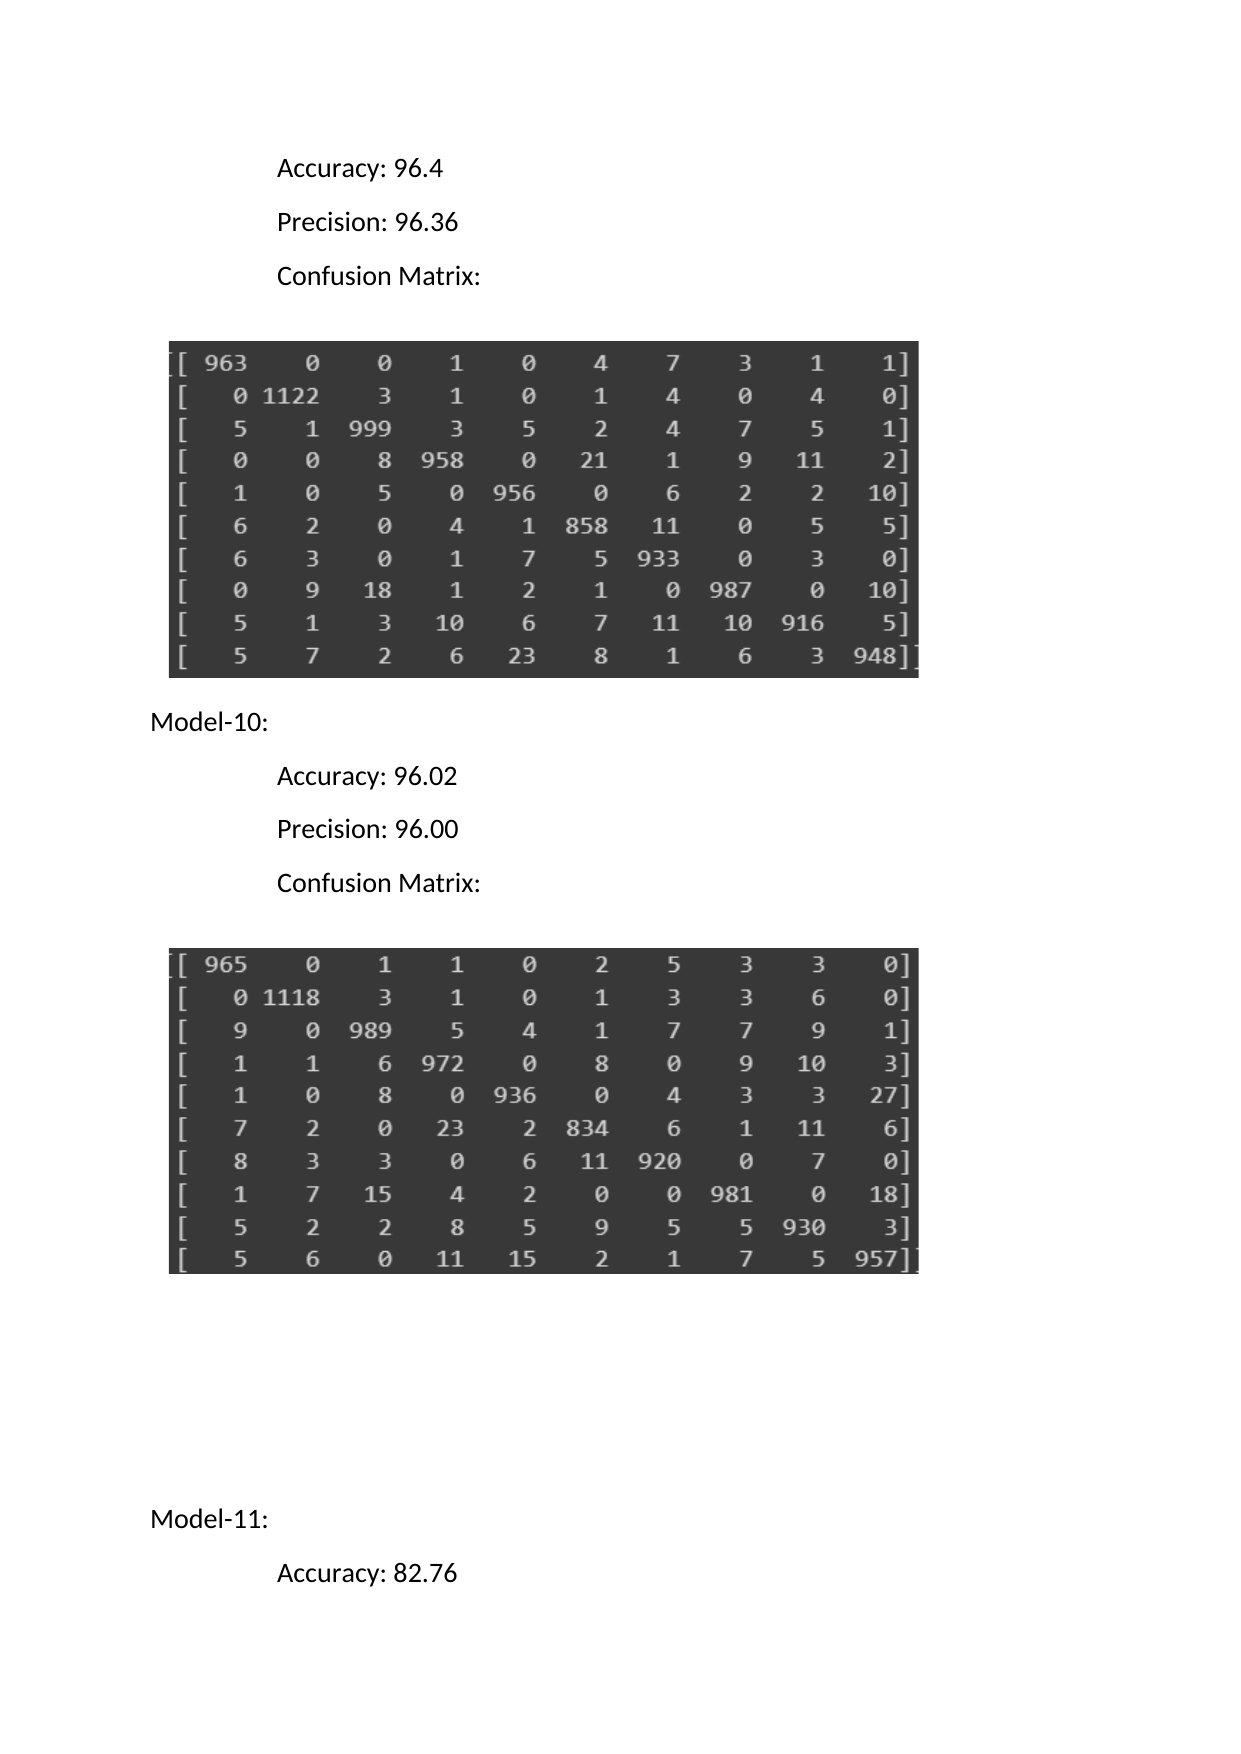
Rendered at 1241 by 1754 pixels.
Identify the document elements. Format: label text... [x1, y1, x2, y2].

text Accuracy: 82.76 [150, 1555, 1090, 1589]
text Model-10: [150, 704, 1090, 738]
text Precision: 96.36 [150, 204, 1090, 238]
text Confusion Matrix: [150, 865, 1090, 899]
text Precision: 96.00 [150, 811, 1090, 846]
text Accuracy: 96.02 [150, 757, 1090, 792]
text Confusion Matrix: [150, 257, 1090, 292]
text Accuracy: 96.4 [150, 150, 1090, 184]
text Model-11: [150, 1501, 1090, 1535]
